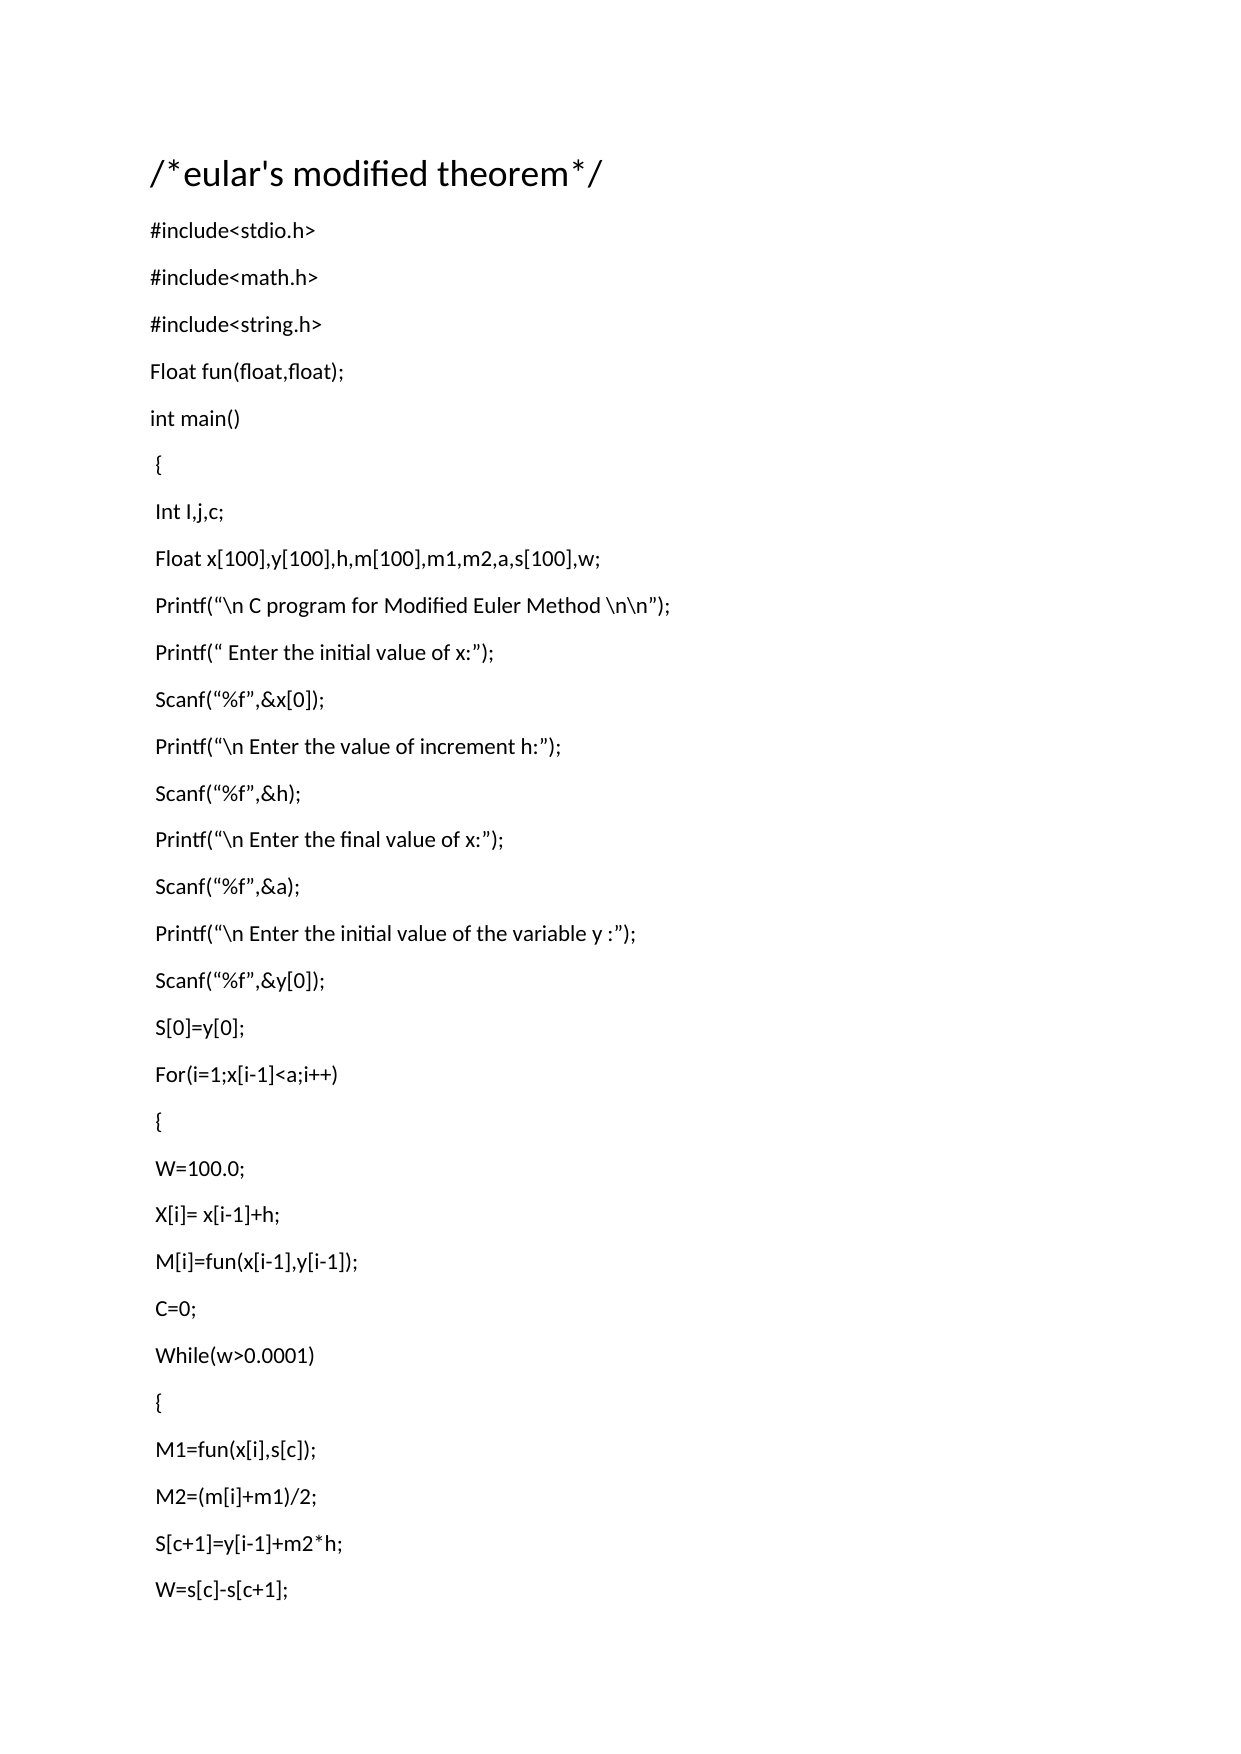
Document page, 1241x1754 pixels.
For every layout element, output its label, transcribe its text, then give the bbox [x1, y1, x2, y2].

text S[c+1]=y[i-1]+m2*h; [150, 1529, 1090, 1557]
text M[i]=fun(x[i-1],y[i-1]); [150, 1247, 1090, 1275]
text #include<math.h> [150, 263, 1090, 291]
text Printf(“ Enter the initial value of x:”); [150, 638, 1090, 666]
text C=0; [150, 1294, 1090, 1322]
text Scanf(“%f”,&y[0]); [150, 966, 1090, 994]
text W=s[c]-s[c+1]; [150, 1576, 1090, 1603]
text Int I,j,c; [150, 497, 1090, 525]
text M1=fun(x[i],s[c]); [150, 1435, 1090, 1463]
text Float fun(float,float); [150, 357, 1090, 385]
text { [150, 451, 1090, 478]
text X[i]= x[i-1]+h; [150, 1201, 1090, 1228]
text { [150, 1107, 1090, 1135]
text #include<string.h> [150, 310, 1090, 338]
text Scanf(“%f”,&h); [150, 779, 1090, 807]
text S[0]=y[0]; [150, 1013, 1090, 1041]
text For(i=1;x[i-1]<a;i++) [150, 1060, 1090, 1088]
text { [150, 1388, 1090, 1416]
text int main() [150, 404, 1090, 432]
text Scanf(“%f”,&a); [150, 872, 1090, 900]
text W=100.0; [150, 1154, 1090, 1182]
text M2=(m[i]+m1)/2; [150, 1482, 1090, 1510]
text While(w>0.0001) [150, 1341, 1090, 1369]
text Printf(“\n Enter the final value of x:”); [150, 826, 1090, 853]
text /*eular's modified theorem*/ [150, 150, 1090, 196]
text #include<stdio.h> [150, 216, 1090, 244]
text Printf(“\n Enter the initial value of the variable y :”); [150, 919, 1090, 947]
text Scanf(“%f”,&x[0]); [150, 685, 1090, 713]
text Printf(“\n C program for Modified Euler Method \n\n”); [150, 591, 1090, 619]
text Printf(“\n Enter the value of increment h:”); [150, 732, 1090, 760]
text Float x[100],y[100],h,m[100],m1,m2,a,s[100],w; [150, 544, 1090, 572]
